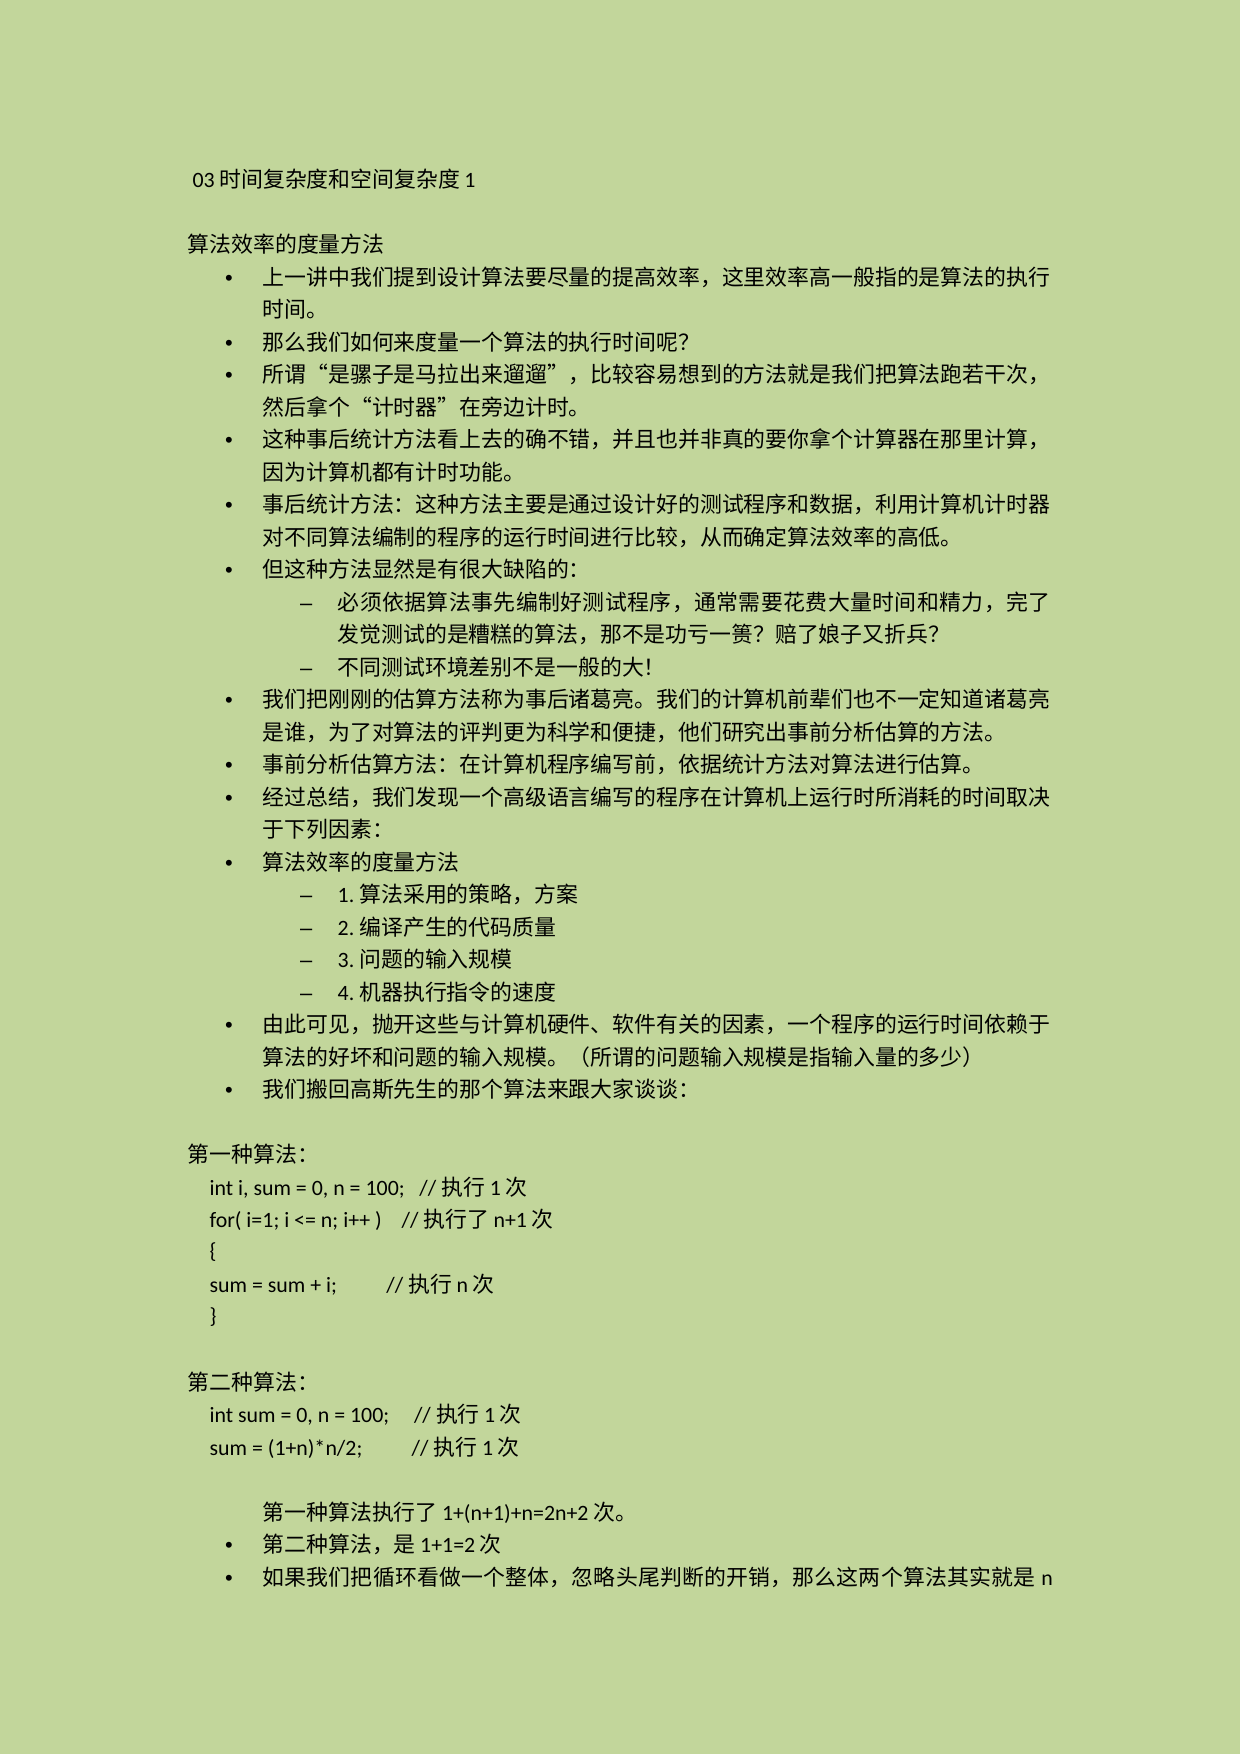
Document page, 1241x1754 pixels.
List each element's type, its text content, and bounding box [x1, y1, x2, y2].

text 第一种算法执行了1+(n+1)+n=2n+2次。 [262, 1494, 1053, 1527]
list 不同测试环境差别不是一般的大！ [300, 649, 1053, 682]
list 所谓“是骡子是马拉出来遛遛”，比较容易想到的方法就是我们把算法跑若干次，然后拿个“计时器”在旁边计时。 [225, 357, 1053, 422]
text sum = sum + i; // 执行n次 [209, 1267, 1053, 1299]
text int i, sum = 0, n = 100; // 执行1次 [209, 1169, 1053, 1202]
list 事后统计方法：这种方法主要是通过设计好的测试程序和数据，利用计算机计时器对不同算法编制的程序的运行时间进行比较，从而确定算法效率的高低。 [225, 487, 1053, 552]
text } [209, 1299, 1053, 1332]
list 事前分析估算方法：在计算机程序编写前，依据统计方法对算法进行估算。 [225, 747, 1053, 779]
list 那么我们如何来度量一个算法的执行时间呢？ [225, 324, 1053, 357]
list 4. 机器执行指令的速度 [300, 974, 1053, 1007]
text for( i=1; i <= n; i++ ) // 执行了n+1次 [209, 1202, 1053, 1234]
text sum = (1+n)*n/2; // 执行1次 [209, 1429, 1053, 1462]
list 1. 算法采用的策略，方案 [300, 877, 1053, 909]
text 算法效率的度量方法 [187, 227, 1053, 259]
text int sum = 0, n = 100; // 执行1次 [209, 1397, 1053, 1429]
list 2. 编译产生的代码质量 [300, 909, 1053, 942]
list 我们把刚刚的估算方法称为事后诸葛亮。我们的计算机前辈们也不一定知道诸葛亮是谁，为了对算法的评判更为科学和便捷，他们研究出事前分析估算的方法。 [225, 682, 1053, 747]
list 算法效率的度量方法 [225, 844, 1053, 877]
list 3. 问题的输入规模 [300, 942, 1053, 974]
list 上一讲中我们提到设计算法要尽量的提高效率，这里效率高一般指的是算法的执行时间。 [225, 259, 1053, 324]
text { [209, 1234, 1053, 1267]
text 03时间复杂度和空间复杂度1 [187, 162, 1053, 194]
list 由此可见，抛开这些与计算机硬件、软件有关的因素，一个程序的运行时间依赖于算法的好坏和问题的输入规模。（所谓的问题输入规模是指输入量的多少） [225, 1007, 1053, 1072]
list 我们搬回高斯先生的那个算法来跟大家谈谈： [225, 1072, 1053, 1104]
list 经过总结，我们发现一个高级语言编写的程序在计算机上运行时所消耗的时间取决于下列因素： [225, 779, 1053, 844]
list 但这种方法显然是有很大缺陷的： [225, 552, 1053, 584]
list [225, 1559, 1053, 1592]
text 第一种算法： [187, 1137, 1053, 1169]
list 第二种算法，是1+1=2次 [225, 1527, 1053, 1559]
text 第二种算法： [187, 1364, 1053, 1397]
list 这种事后统计方法看上去的确不错，并且也并非真的要你拿个计算器在那里计算，因为计算机都有计时功能。 [225, 422, 1053, 487]
list 必须依据算法事先编制好测试程序，通常需要花费大量时间和精力，完了发觉测试的是糟糕的算法，那不是功亏一篑？赔了娘子又折兵？ [300, 584, 1053, 649]
